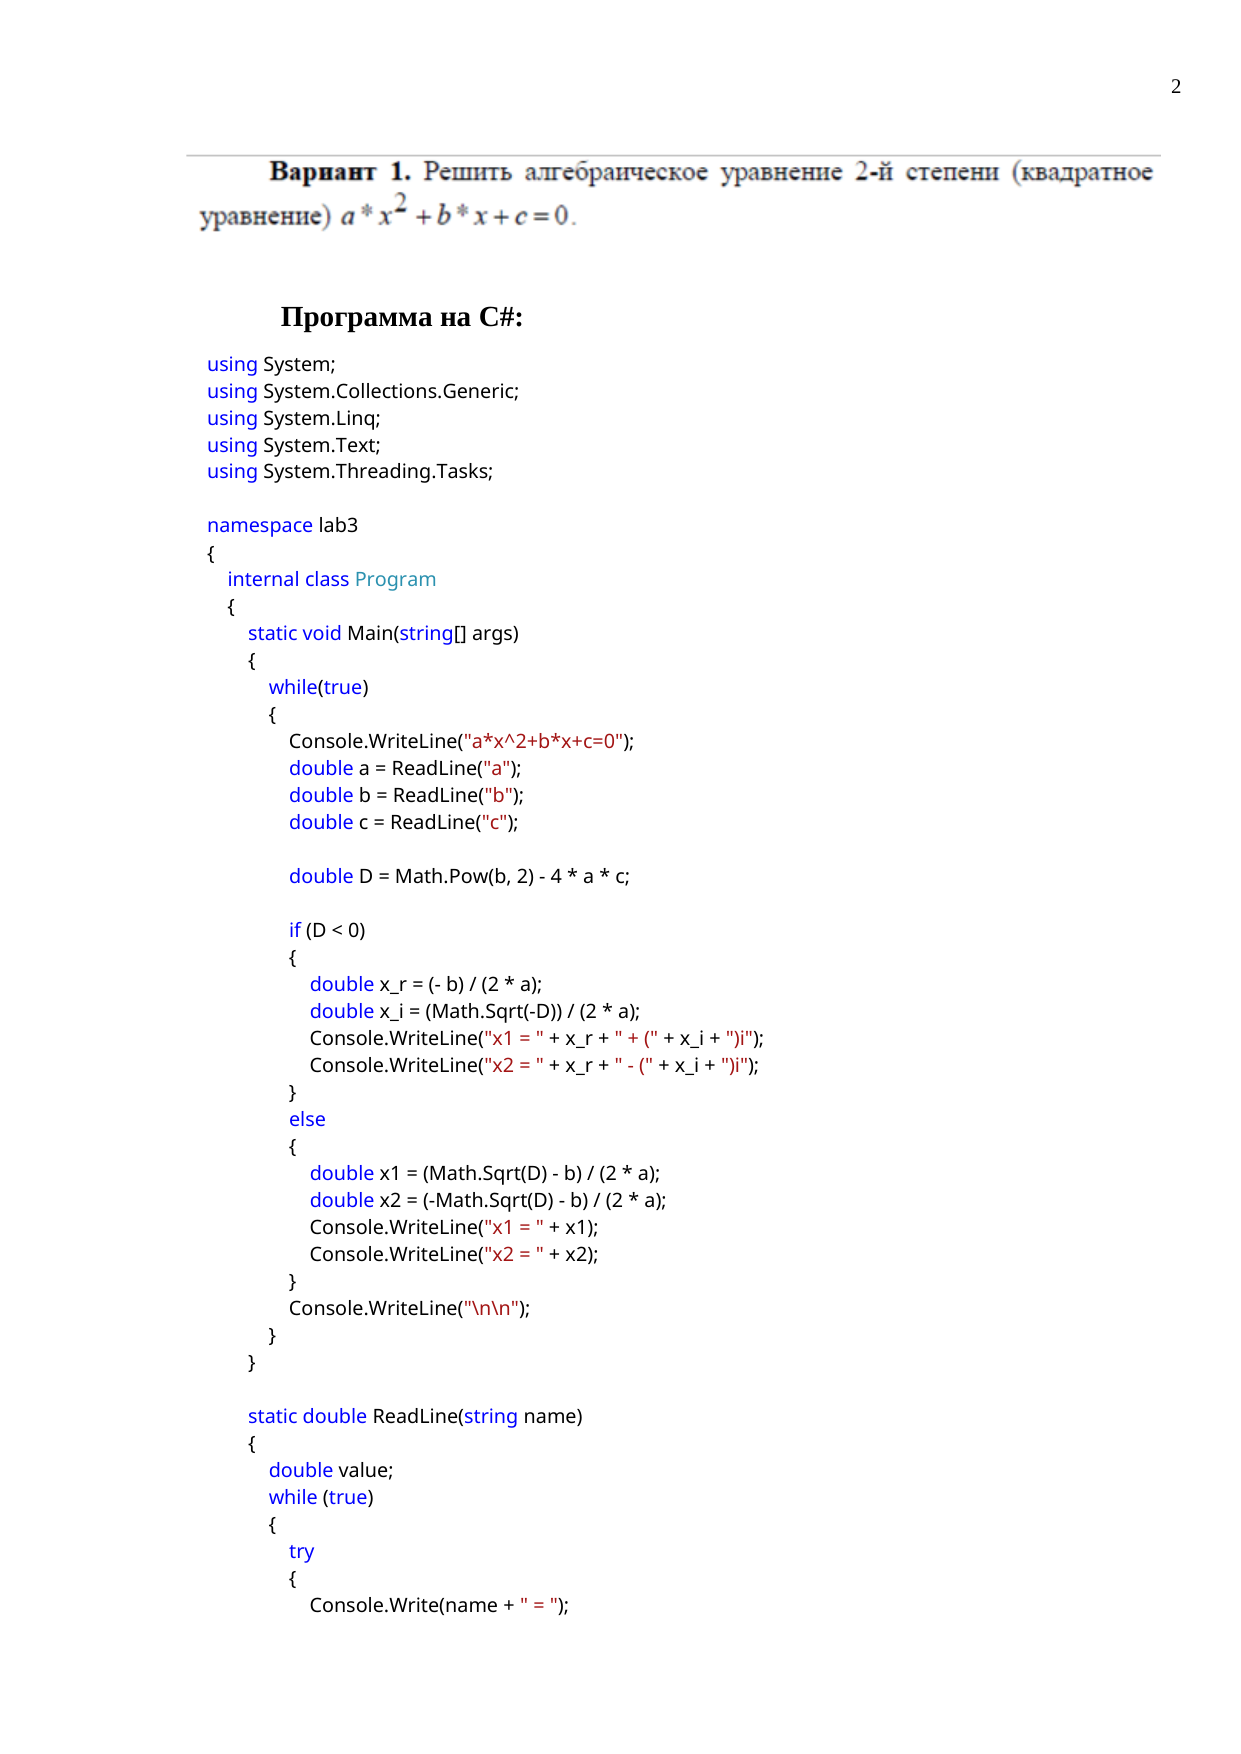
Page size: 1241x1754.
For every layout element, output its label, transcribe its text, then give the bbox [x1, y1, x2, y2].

text { [207, 1564, 1181, 1591]
text using System.Text; [207, 431, 1181, 458]
text } [207, 1348, 1181, 1375]
text try [207, 1537, 1181, 1564]
text } [207, 1267, 1181, 1294]
text Console.Write(name + " = "); [207, 1591, 1181, 1618]
picture [186, 152, 1161, 233]
text using System.Threading.Tasks; [207, 458, 1181, 485]
text static double ReadLine(string name) [207, 1402, 1181, 1429]
text Console.WriteLine("x1 = " + x1); [207, 1213, 1181, 1240]
text Console.WriteLine("x1 = " + x_r + " + (" + x_i + ")i"); [207, 1024, 1181, 1051]
text using System.Collections.Generic; [207, 377, 1181, 404]
text internal class Program [207, 566, 1181, 593]
text { [207, 701, 1181, 728]
text double value; [207, 1456, 1181, 1483]
text double a = ReadLine("a"); [207, 754, 1181, 782]
text { [207, 593, 1181, 620]
text double x1 = (Math.Sqrt(D) - b) / (2 * a); [207, 1159, 1181, 1186]
text double x_i = (Math.Sqrt(-D)) / (2 * a); [207, 997, 1181, 1024]
text using System; [207, 350, 1181, 377]
text if (D < 0) [207, 916, 1181, 943]
text } [207, 1078, 1181, 1105]
text Console.WriteLine("x2 = " + x_r + " - (" + x_i + ")i"); [207, 1051, 1181, 1078]
text Console.WriteLine("\n\n"); [207, 1294, 1181, 1321]
list Программа на C#: [281, 299, 1181, 333]
text double x_r = (- b) / (2 * a); [207, 970, 1181, 997]
text double D = Math.Pow(b, 2) - 4 * a * c; [207, 862, 1181, 889]
text namespace lab3 [207, 512, 1181, 539]
text { [207, 943, 1181, 970]
text static void Main(string[] args) [207, 620, 1181, 647]
text while (true) [207, 1483, 1181, 1510]
text while(true) [207, 674, 1181, 701]
text else [207, 1105, 1181, 1132]
text { [207, 539, 1181, 566]
text using System.Linq; [207, 404, 1181, 431]
text Console.WriteLine("x2 = " + x2); [207, 1240, 1181, 1267]
text } [207, 1321, 1181, 1348]
text { [207, 1132, 1181, 1159]
text double x2 = (-Math.Sqrt(D) - b) / (2 * a); [207, 1186, 1181, 1213]
text double c = ReadLine("c"); [207, 808, 1181, 836]
text { [207, 647, 1181, 674]
text Console.WriteLine("a*x^2+b*x+c=0"); [207, 728, 1181, 754]
text { [207, 1510, 1181, 1537]
text { [207, 1429, 1181, 1456]
text double b = ReadLine("b"); [207, 782, 1181, 808]
